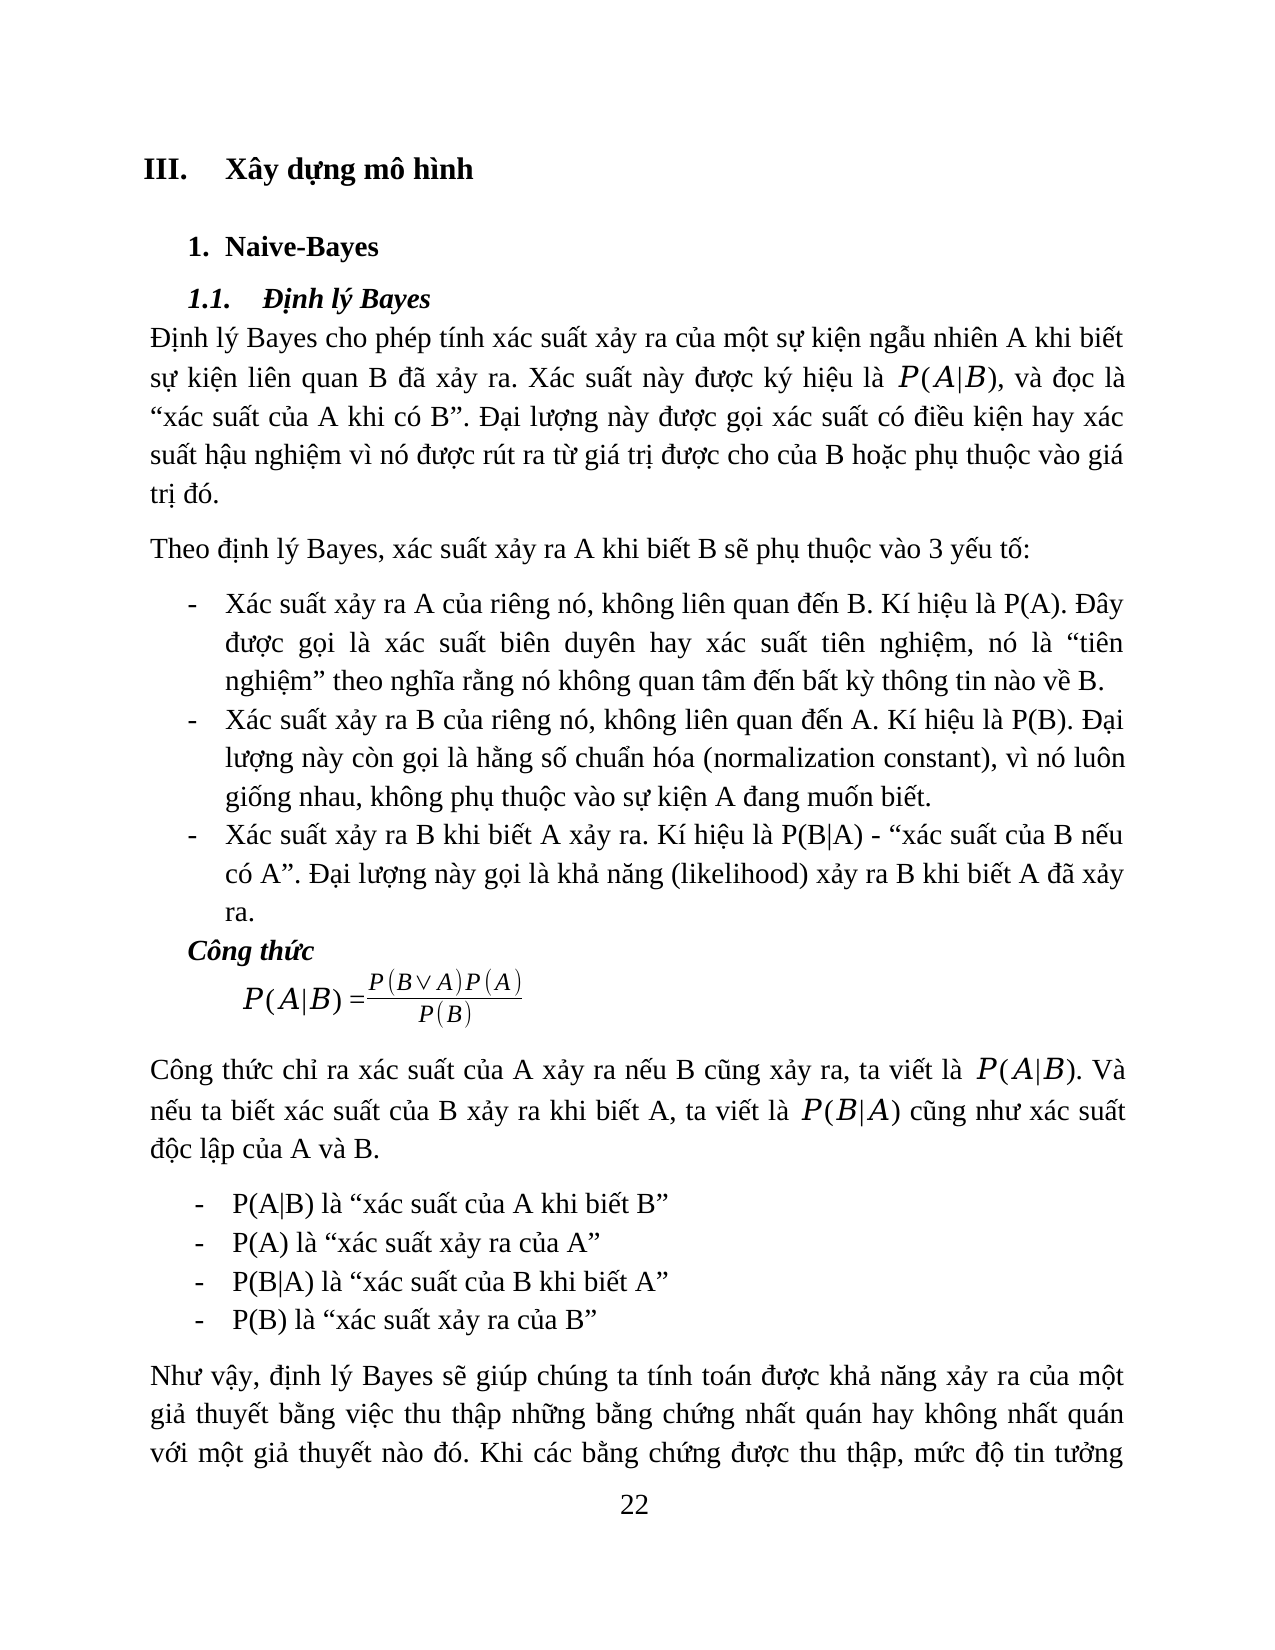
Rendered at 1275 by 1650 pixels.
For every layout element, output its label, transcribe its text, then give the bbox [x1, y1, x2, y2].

list P(A) là “xác suất xảy ra của A” [194, 1225, 1137, 1259]
text Theo định lý Bayes, xác suất xảy ra A khi biết B sẽ phụ thuộc vào 3 yếu tố: [150, 531, 1137, 565]
subtitle Định lý Bayes [187, 281, 1137, 314]
subtitle Công thức [187, 933, 1137, 967]
list P(B|A) là “xác suất của B khi biết A” [194, 1264, 1137, 1297]
list Xác suất xảy ra A của riêng nó, không liên quan đến B. Kí hiệu là P(A). Đây được gọi là xác suất biên duyên hay xác suất tiên nghiệm, nó là “tiên nghiệm” theo nghĩa rằng nó không quan tâm đến bất kỳ thông tin nào về B. [187, 586, 1126, 697]
list Xác suất xảy ra B của riêng nó, không liên quan đến A. Kí hiệu là P(B). Đại lượng này còn gọi là hằng số chuẩn hóa (normalization constant), vì nó luôn giống nhau, không phụ thuộc vào sự kiện A đang muốn biết. [187, 702, 1126, 812]
subtitle Naive-Bayes [187, 229, 1137, 262]
list P(A|B) là “xác suất của A khi biết B” [194, 1187, 1137, 1220]
text Công thức chỉ ra xác suất của A xảy ra nếu B cũng xảy ra, ta viết là 𝑃(𝐴|𝐵). Và nếu ta biết xác suất của B xảy ra khi biết A, ta viết là 𝑃(𝐵|𝐴) cũng như xác suất độc lập của A và B. [150, 1051, 1126, 1165]
subtitle Xây dựng mô hình [143, 150, 1137, 186]
text Định lý Bayes cho phép tính xác suất xảy ra của một sự kiện ngẫu nhiên A khi biết sự kiện liên quan B đã xảy ra. Xác suất này được ký hiệu là 𝑃(𝐴|𝐵), và đọc là “xác suất của A khi có B”. Đại lượng này được gọi xác suất có điều kiện hay xác suất hậu nghiệm vì nó được rút ra từ giá trị được cho của B hoặc phụ thuộc vào giá trị đó. [150, 320, 1126, 509]
list Xác suất xảy ra B khi biết A xảy ra. Kí hiệu là P(B|A) - “xác suất của B nếu có A”. Đại lượng này gọi là khả năng (likelihood) xảy ra B khi biết A đã xảy ra. [187, 817, 1126, 928]
list P(B) là “xác suất xảy ra của B” [194, 1302, 1137, 1336]
text 𝑃(𝐴|𝐵) = [131, 967, 632, 1030]
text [150, 1358, 1126, 1468]
